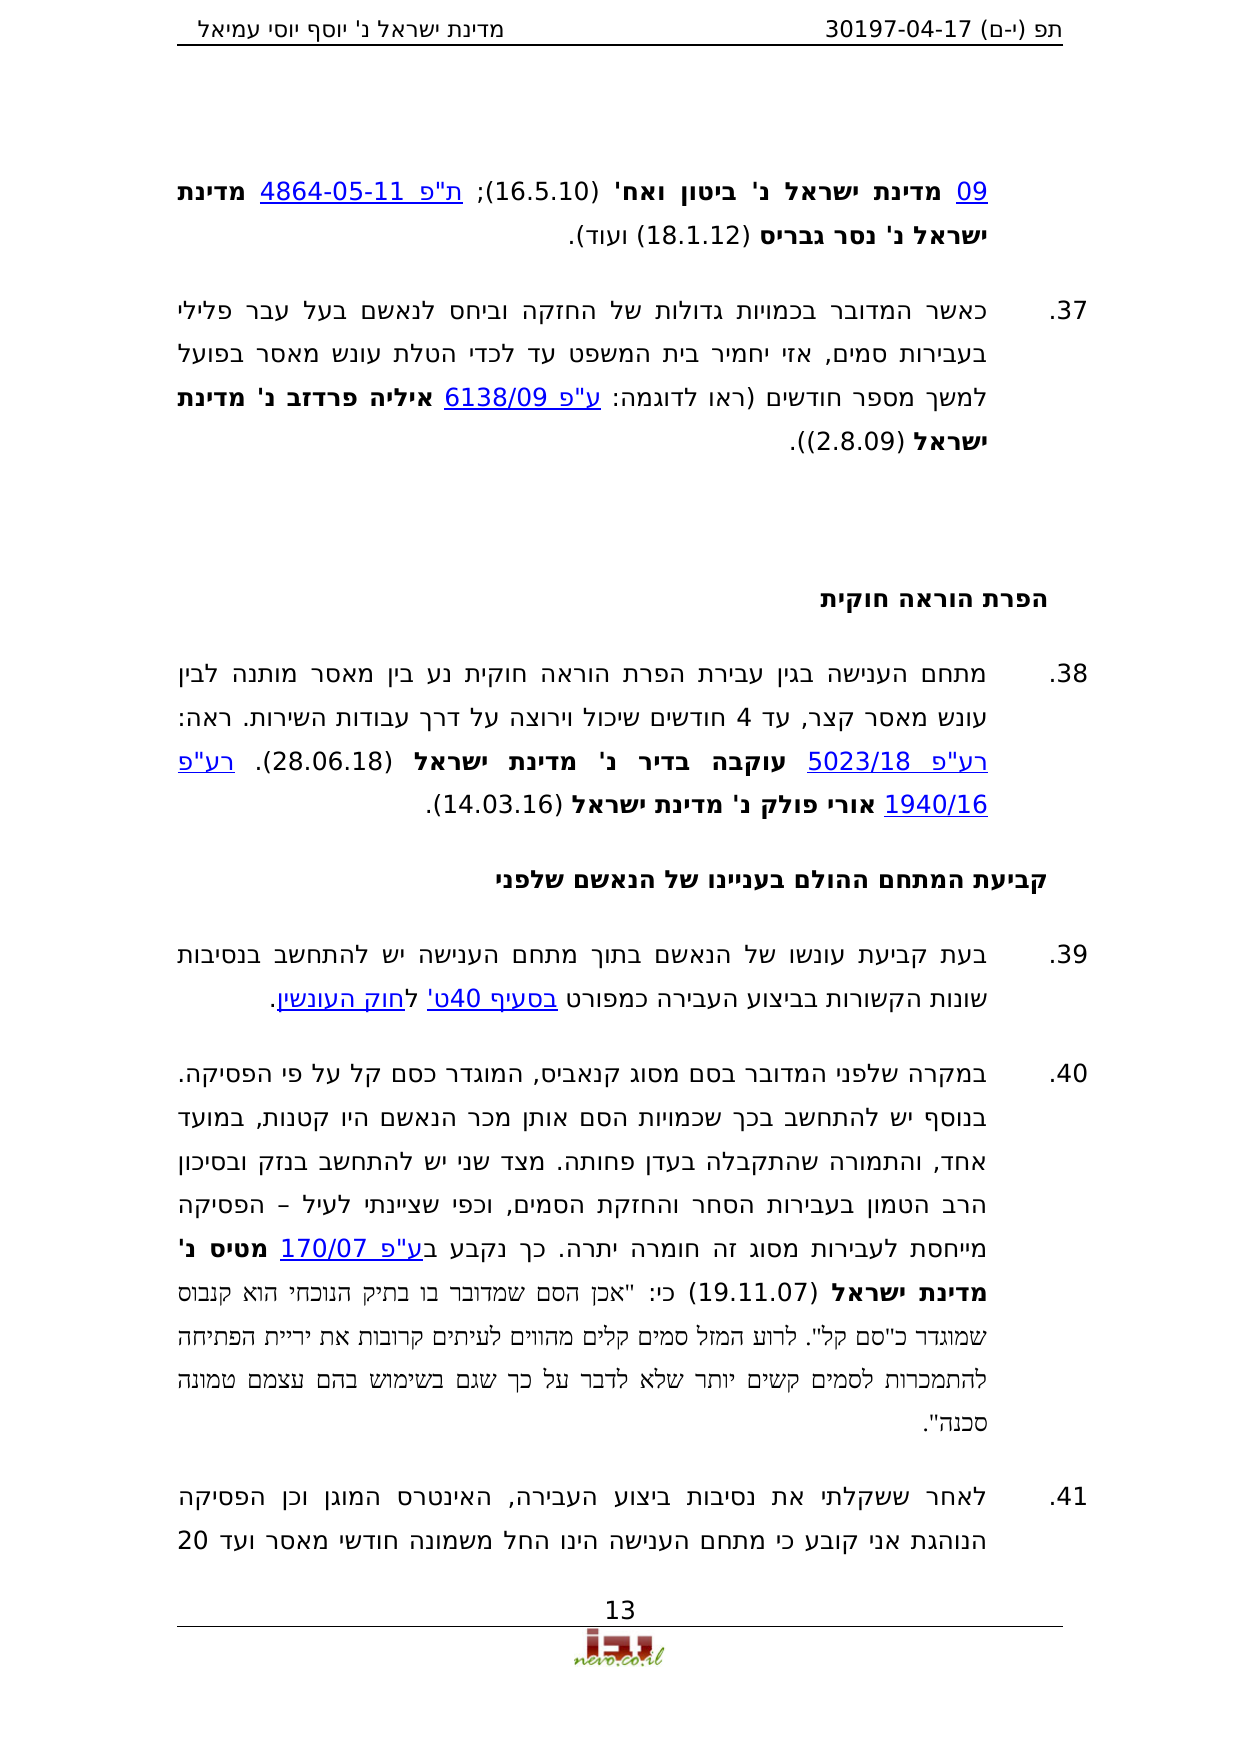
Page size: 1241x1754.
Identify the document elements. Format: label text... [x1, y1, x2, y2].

text הפרת הוראה חוקית [177, 584, 1048, 614]
picture [574, 1628, 666, 1667]
list כאשר המדובר בכמויות גדולות של החזקה וביחס לנאשם בעל עבר פלילי בעבירות סמים, אזי יחמיר בית המשפט עד לכדי הטלת עונש מאסר בפועל למשך מספר חודשים (ראו לדוגמה: ע"פ 6138/09 איליה פרדזב נ' מדינת ישראל (2.8.09)). [177, 296, 1048, 456]
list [177, 1482, 1048, 1555]
list בעת קביעת עונשו של הנאשם בתוך מתחם הענישה יש להתחשב בנסיבות שונות הקשורות בביצוע העבירה כמפורט בסעיף 40ט' לחוק העונשין. [177, 941, 1048, 1014]
list מתחם הענישה בגין עבירת הפרת הוראה חוקית נע בין מאסר מותנה לבין עונש מאסר קצר, עד 4 חודשים שיכול וירוצה על דרך עבודות השירות. ראה: רע"פ 5023/18 עוקבה בדיר נ' מדינת ישראל (28.06.18). רע"פ 1940/16 אורי פולק נ' מדינת ישראל (14.03.16). [177, 659, 1048, 820]
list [177, 177, 1048, 250]
list במקרה שלפני המדובר בסם מסוג קנאביס, המוגדר כסם קל על פי הפסיקה. בנוסף יש להתחשב בכך שכמויות הסם אותן מכר הנאשם היו קטנות, במועד אחד, והתמורה שהתקבלה בעדן פחותה. מצד שני יש להתחשב בנזק ובסיכון הרב הטמון בעבירות הסחר והחזקת הסמים, וכפי שציינתי לעיל – הפסיקה מייחסת לעבירות מסוג זה חומרה יתרה. כך נקבע בע"פ 170/07 מטיס נ' מדינת ישראל (19.11.07) כי: "אכן הסם שמדובר בו בתיק הנוכחי הוא קנבוס שמוגדר כ"סם קל". לרוע המזל סמים קלים מהווים לעיתים קרובות את יריית הפתיחה להתמכרות לסמים קשים יותר שלא לדבר על כך שגם בשימוש בהם עצמם טמונה סכנה". [177, 1059, 1048, 1437]
text קביעת המתחם ההולם בעניינו של הנאשם שלפני [177, 866, 1048, 895]
